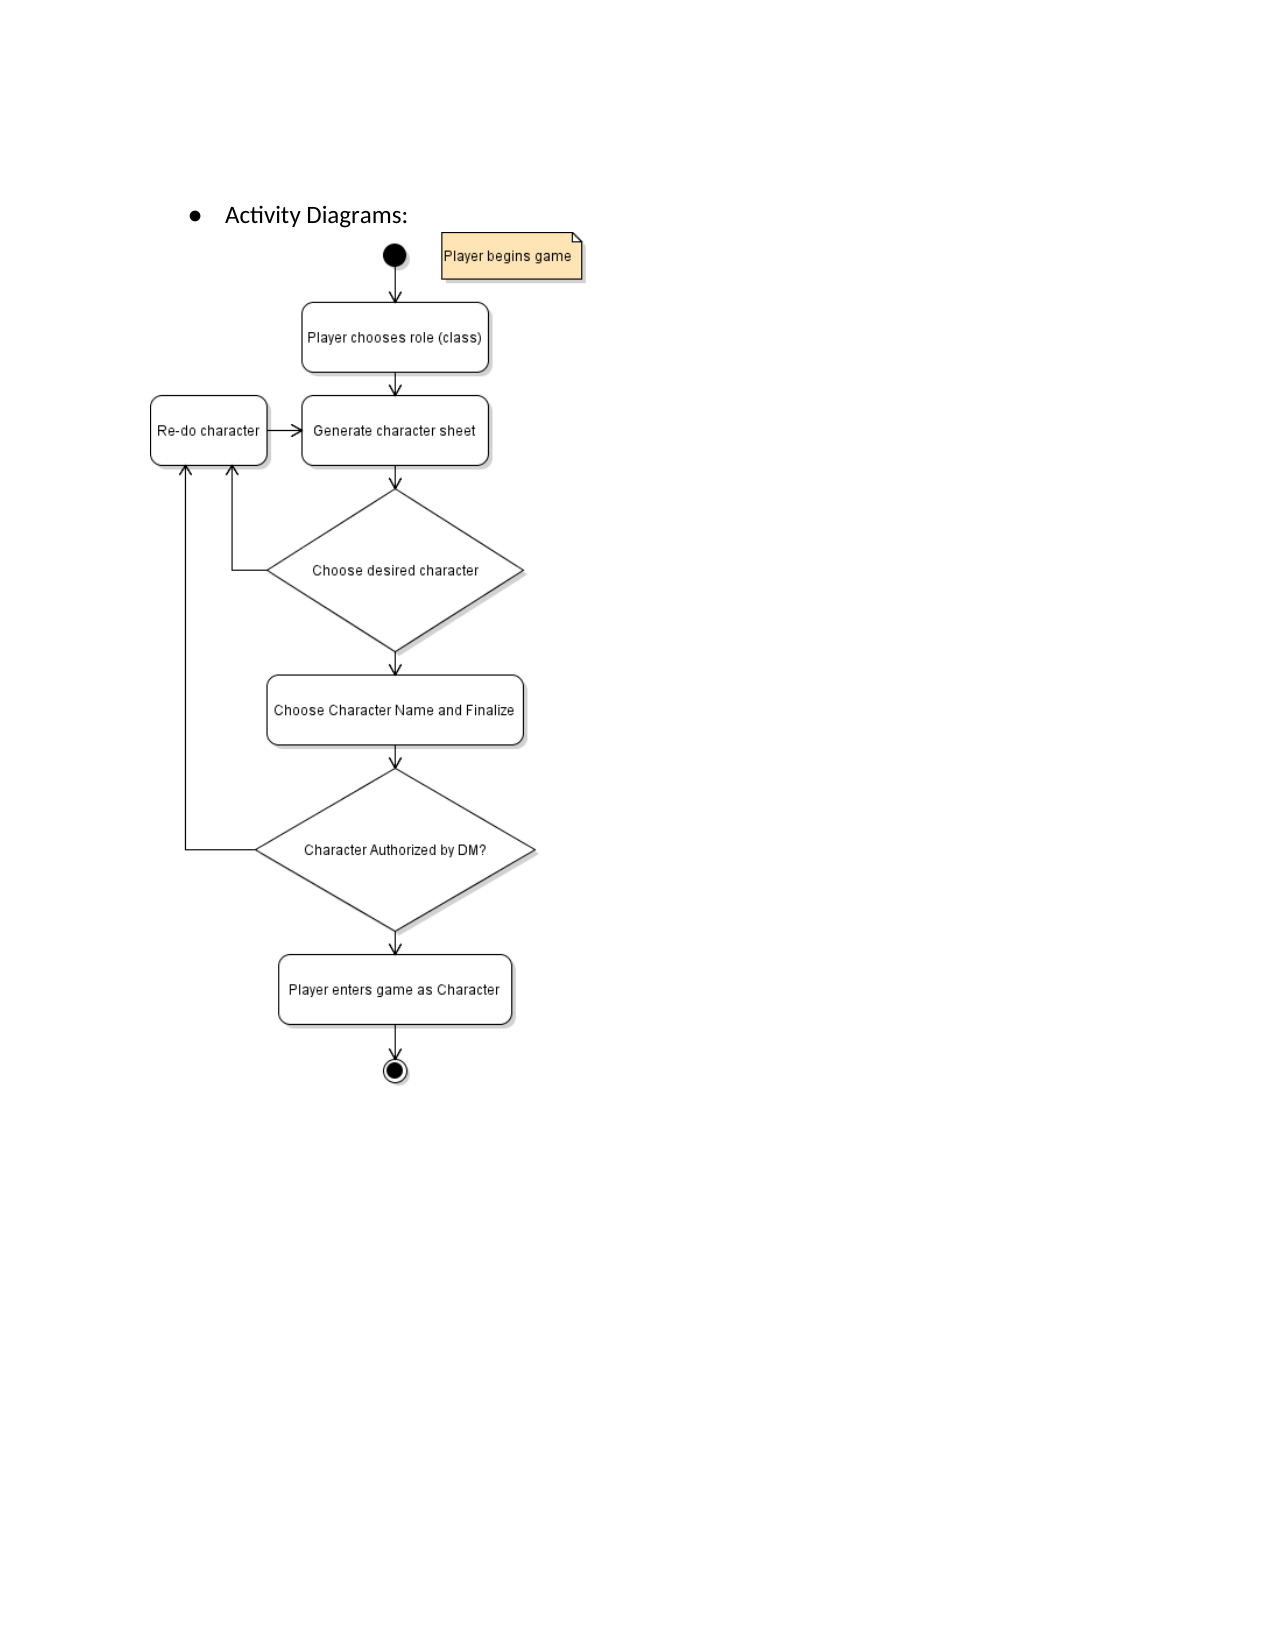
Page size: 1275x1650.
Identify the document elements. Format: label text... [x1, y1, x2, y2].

picture [150, 232, 587, 1088]
list Activity Diagrams: [187, 199, 1125, 230]
